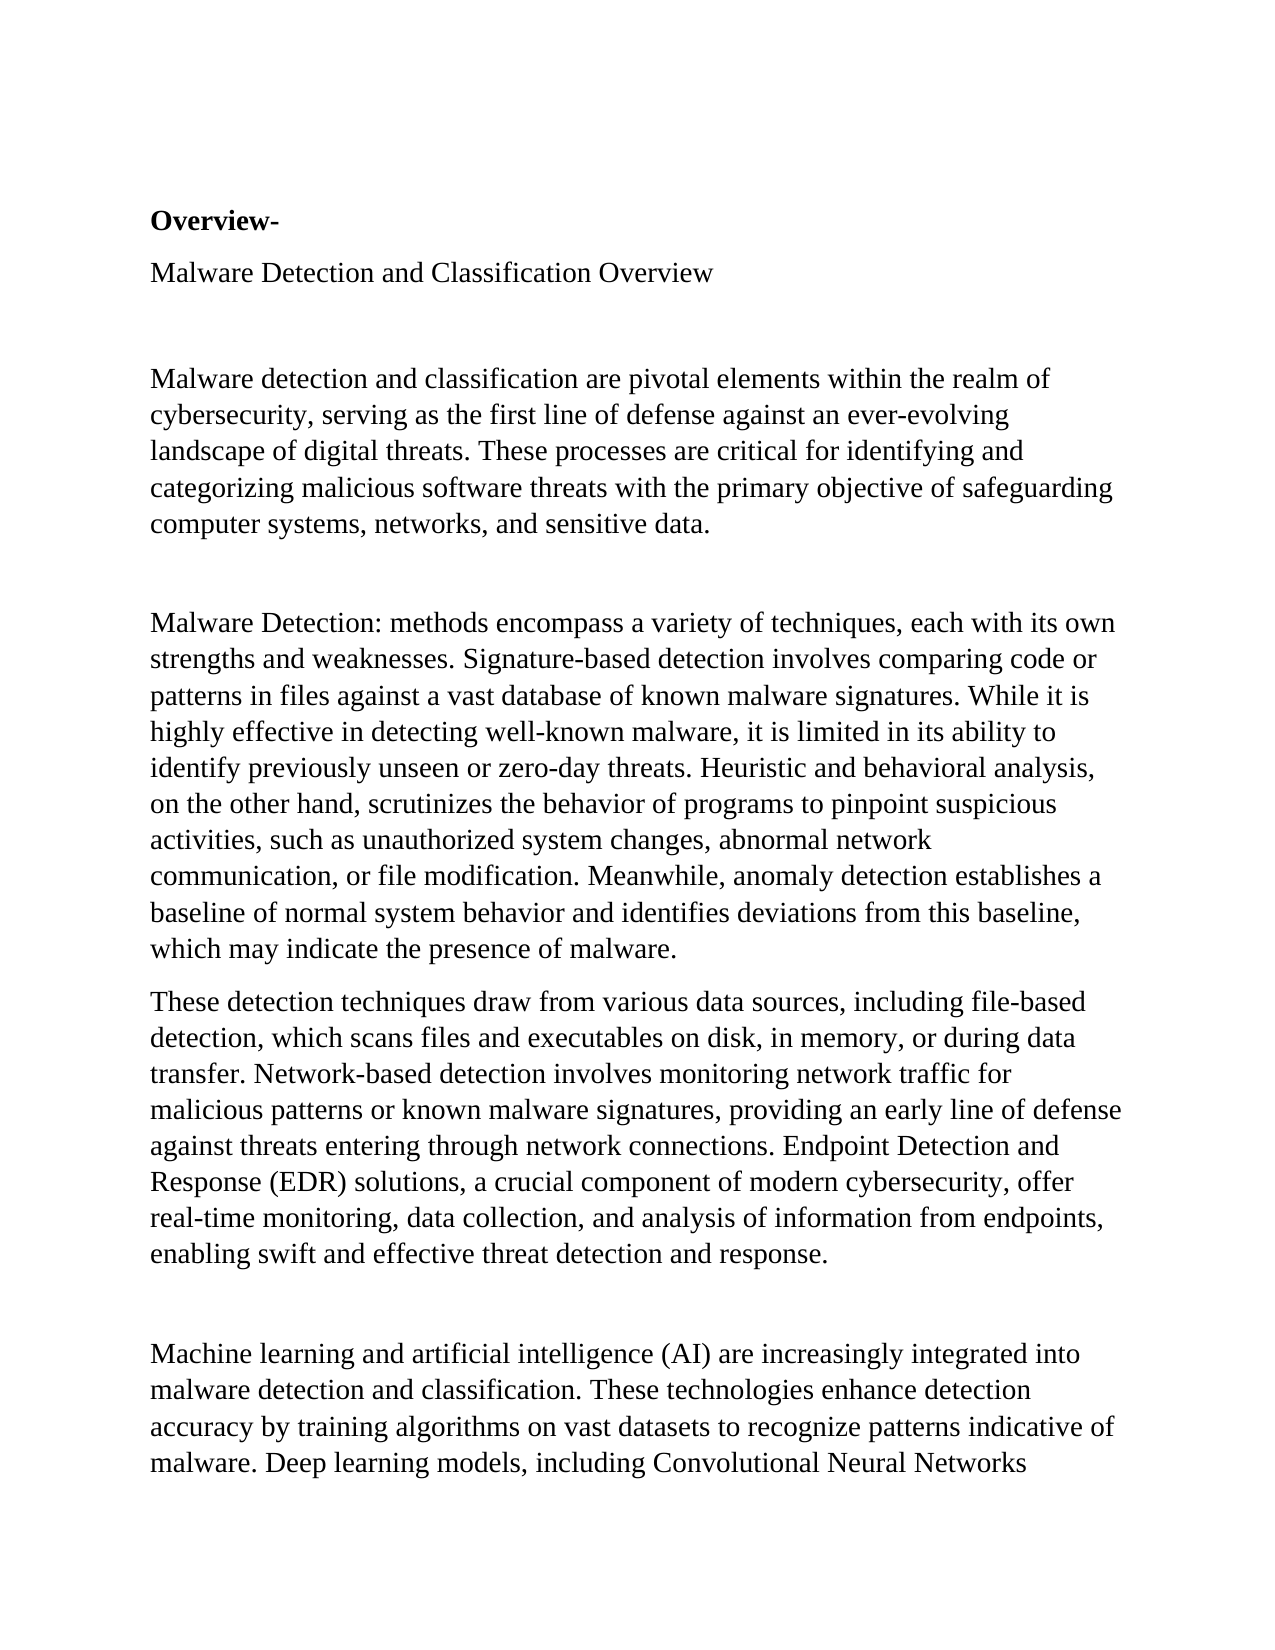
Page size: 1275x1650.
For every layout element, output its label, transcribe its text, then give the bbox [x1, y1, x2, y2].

text Malware Detection: methods encompass a variety of techniques, each with its own strengths and weaknesses. Signature-based detection involves comparing code or patterns in files against a vast database of known malware signatures. While it is highly effective in detecting well-known malware, it is limited in its ability to identify previously unseen or zero-day threats. Heuristic and behavioral analysis, on the other hand, scrutinizes the behavior of programs to pinpoint suspicious activities, such as unauthorized system changes, abnormal network communication, or file modification. Meanwhile, anomaly detection establishes a baseline of normal system behavior and identifies deviations from this baseline, which may indicate the presence of malware. [150, 606, 1125, 964]
text These detection techniques draw from various data sources, including file-based detection, which scans files and executables on disk, in memory, or during data transfer. Network-based detection involves monitoring network traffic for malicious patterns or known malware signatures, providing an early line of defense against threats entering through network connections. Endpoint Detection and Response (EDR) solutions, a crucial component of modern cybersecurity, offer real-time monitoring, data collection, and analysis of information from endpoints, enabling swift and effective threat detection and response. [150, 984, 1125, 1270]
text Malware detection and classification are pivotal elements within the realm of cybersecurity, serving as the first line of defense against an ever-evolving landscape of digital threats. These processes are critical for identifying and categorizing malicious software threats with the primary objective of safeguarding computer systems, networks, and sensitive data. [150, 361, 1125, 539]
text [150, 1336, 1125, 1478]
text Overview- [150, 203, 1125, 236]
text Malware Detection and Classification Overview [150, 256, 1125, 289]
